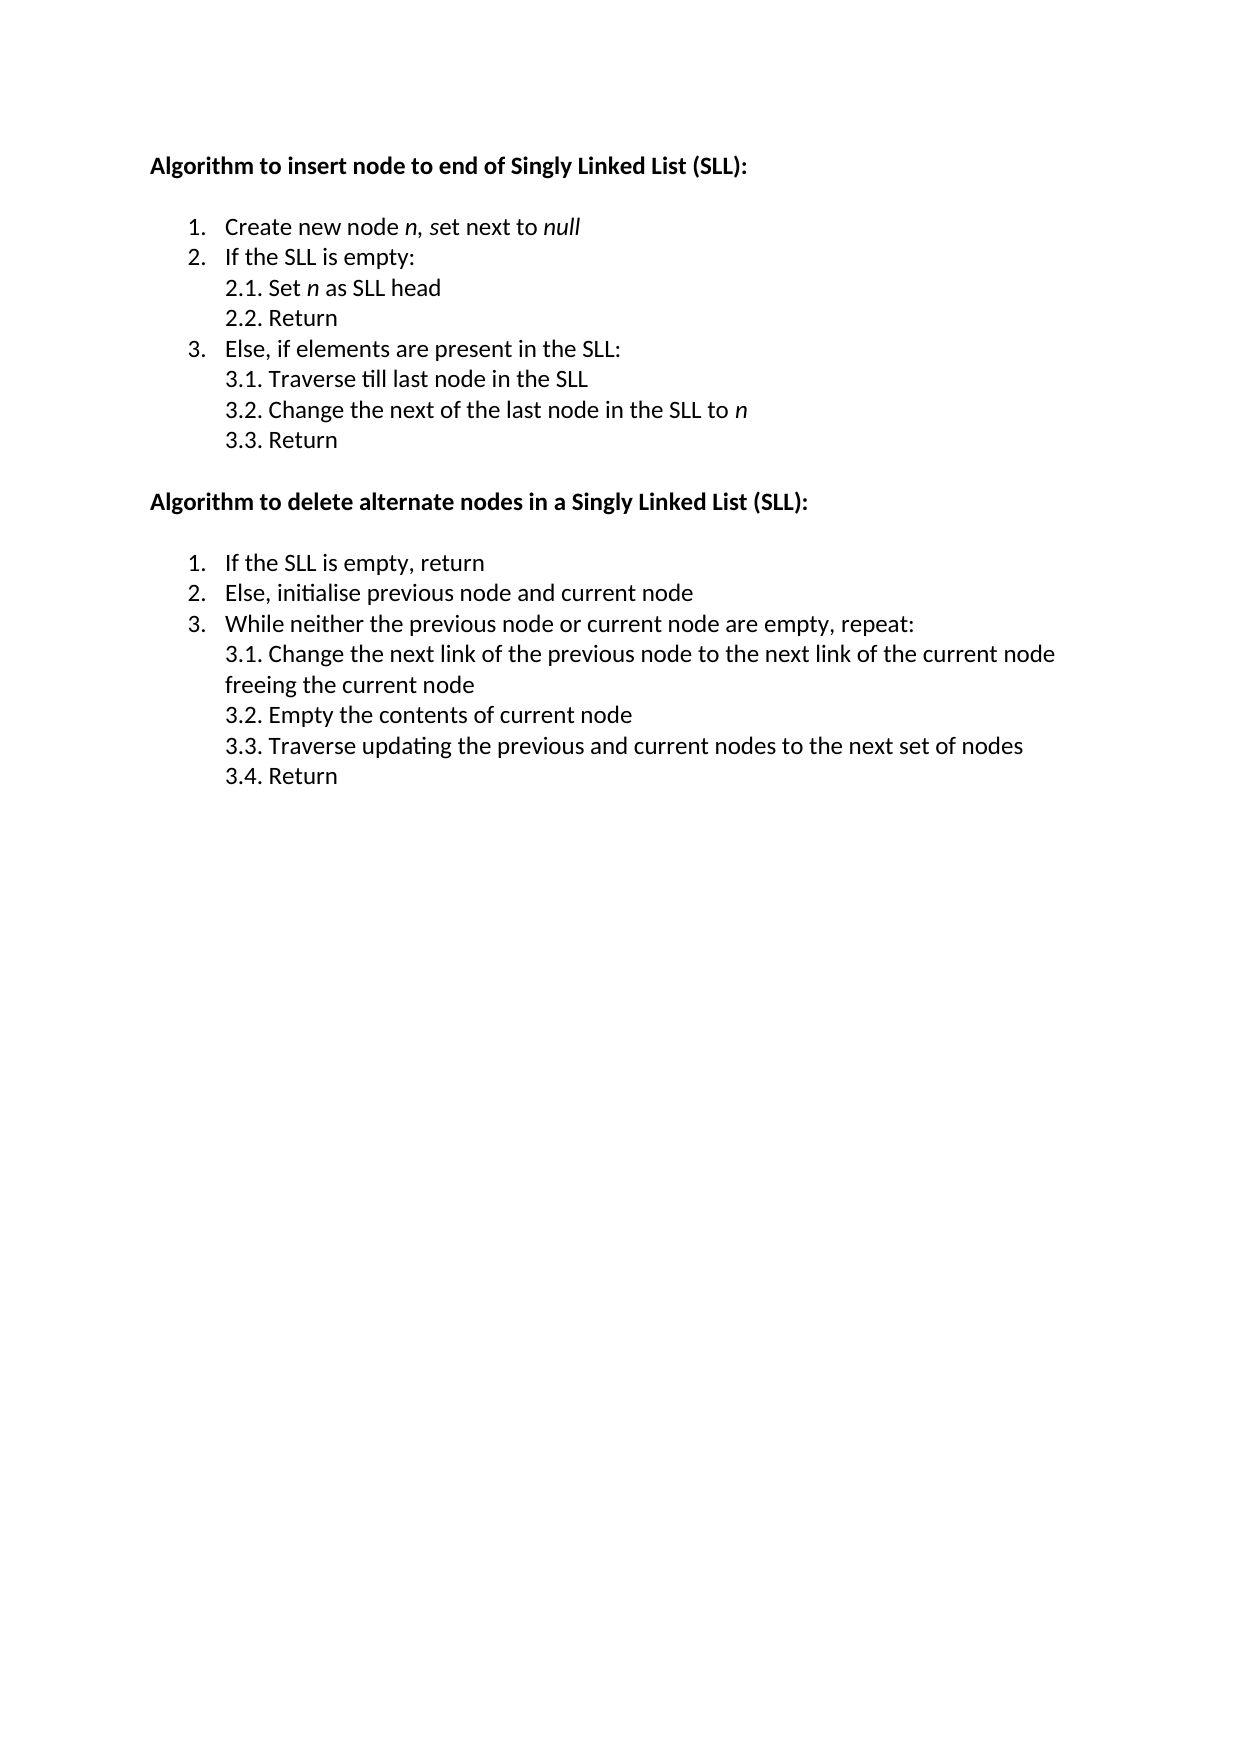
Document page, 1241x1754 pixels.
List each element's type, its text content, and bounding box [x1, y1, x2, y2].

text 3.3. Traverse updating the previous and current nodes to the next set of nodes [225, 730, 1090, 760]
list Create new node n, set next to null [187, 211, 1090, 242]
text Algorithm to delete alternate nodes in a Singly Linked List (SLL): [150, 486, 1090, 516]
text 3.3. Return [225, 425, 1090, 455]
text 3.2. Change the next of the last node in the SLL to n [225, 394, 1090, 425]
list Else, if elements are present in the SLL: [187, 333, 1090, 364]
text 2.1. Set n as SLL head [225, 272, 1090, 303]
text 3.4. Return [225, 760, 1090, 791]
list While neither the previous node or current node are empty, repeat: [187, 608, 1090, 638]
text 3.2. Empty the contents of current node [225, 699, 1090, 730]
text 3.1. Change the next link of the previous node to the next link of the current node freeing the current node [225, 638, 1090, 699]
text 3.1. Traverse till last node in the SLL [225, 364, 1090, 394]
list If the SLL is empty, return [187, 547, 1090, 577]
list Else, initialise previous node and current node [187, 577, 1090, 608]
list If the SLL is empty: [187, 242, 1090, 272]
text Algorithm to insert node to end of Singly Linked List (SLL): [150, 150, 1090, 181]
text 2.2. Return [225, 303, 1090, 333]
